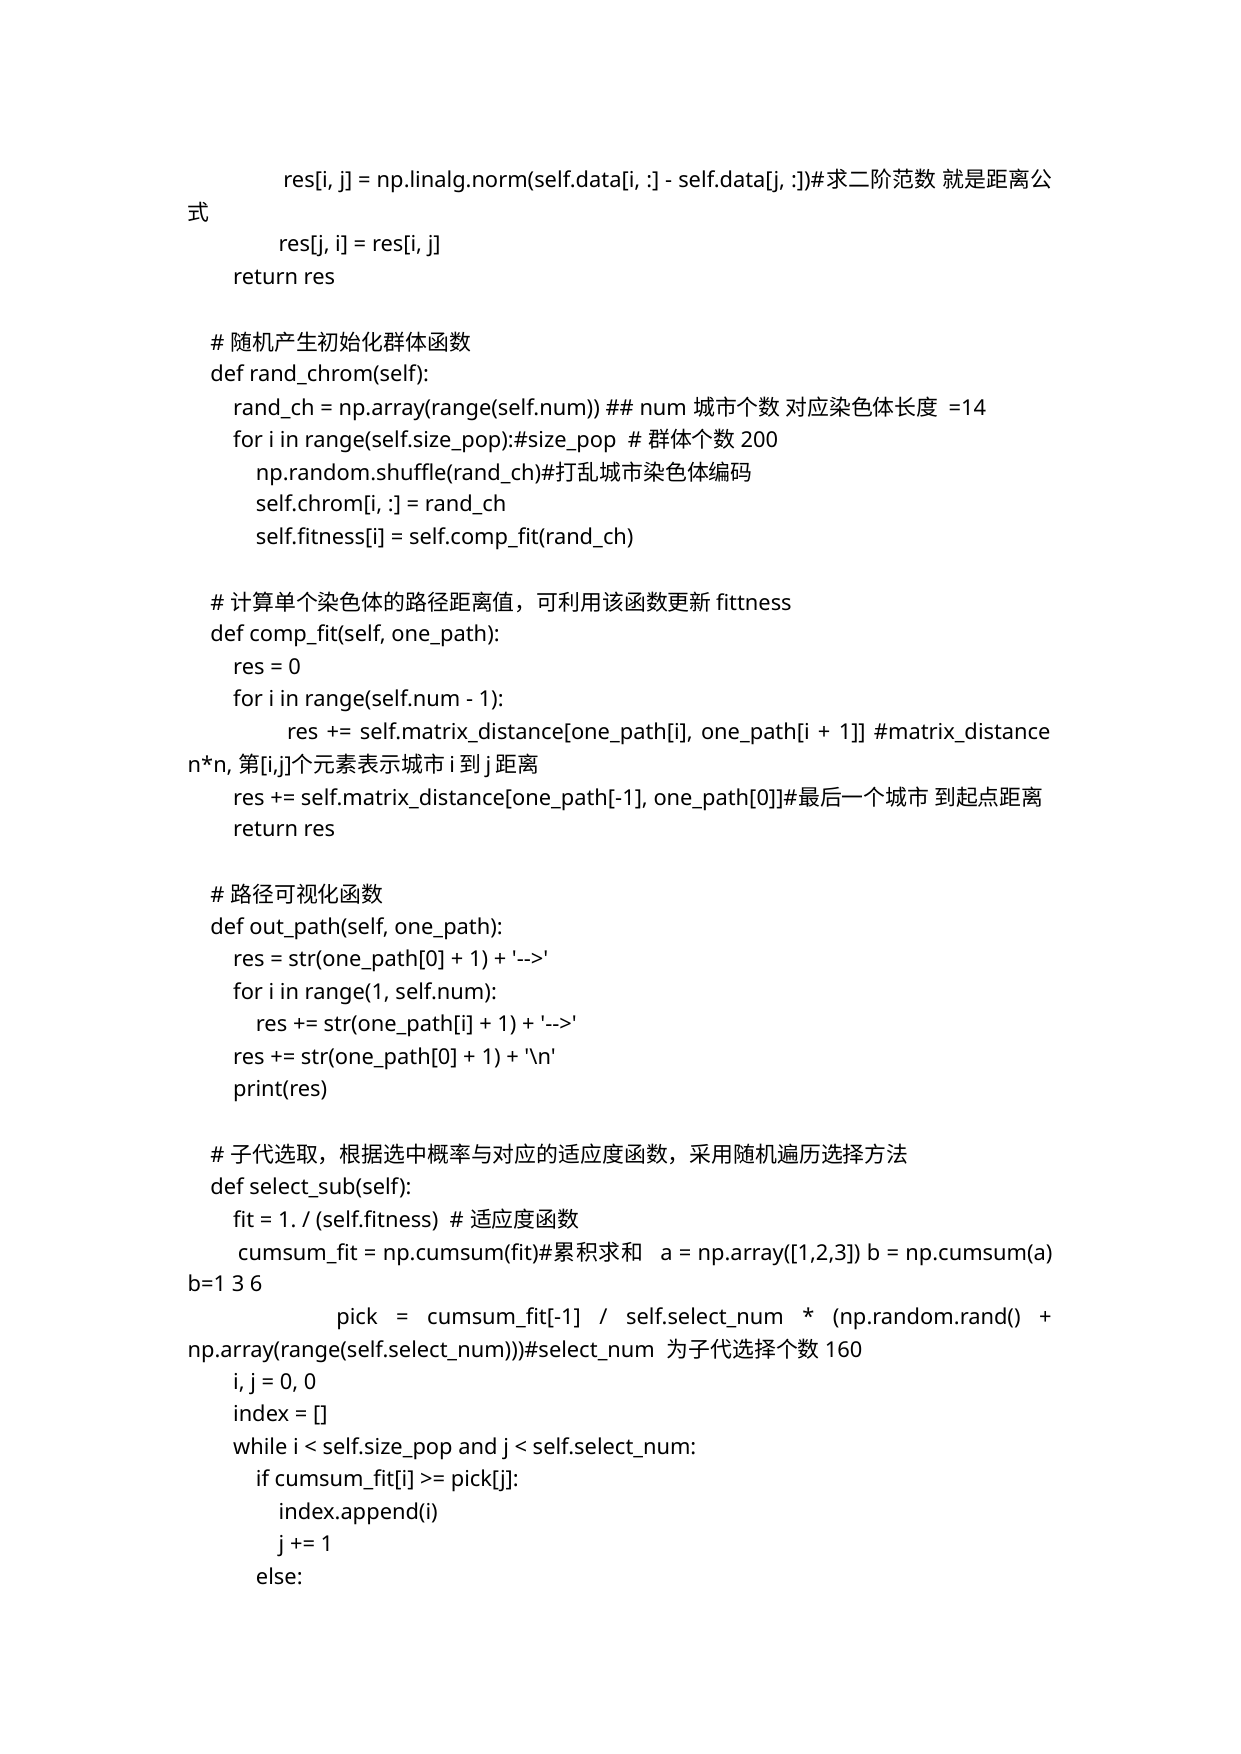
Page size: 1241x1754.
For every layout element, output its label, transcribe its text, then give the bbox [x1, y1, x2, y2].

text self.chrom[i, :] = rand_ch [187, 487, 1053, 519]
text res += str(one_path[0] + 1) + '\n' [187, 1039, 1053, 1072]
text def out_path(self, one_path): [187, 909, 1053, 942]
text for i in range(1, self.num): [187, 974, 1053, 1007]
text res = 0 [187, 649, 1053, 682]
text rand_ch = np.array(range(self.num)) ## num 城市个数 对应染色体长度 =14 [187, 389, 1053, 422]
text pick = cumsum_fit[-1] / self.select_num * (np.random.rand() + np.array(range(self.select_num)))#select_num 为子代选择个数 160 [187, 1299, 1053, 1364]
text def comp_fit(self, one_path): [187, 617, 1053, 649]
text fit = 1. / (self.fitness) # 适应度函数 [187, 1202, 1053, 1234]
text else: [187, 1559, 1053, 1592]
text return res [187, 812, 1053, 844]
text self.fitness[i] = self.comp_fit(rand_ch) [187, 519, 1053, 552]
text index.append(i) [187, 1494, 1053, 1527]
text index = [] [187, 1397, 1053, 1429]
text j += 1 [187, 1527, 1053, 1559]
text for i in range(self.num - 1): [187, 682, 1053, 714]
text return res [187, 259, 1053, 292]
text def select_sub(self): [187, 1169, 1053, 1202]
text # 随机产生初始化群体函数 [187, 324, 1053, 357]
text i, j = 0, 0 [187, 1364, 1053, 1397]
text res += self.matrix_distance[one_path[i], one_path[i + 1]] #matrix_distance n*n, 第[i,j]个元素表示城市i到j距离 [187, 714, 1053, 779]
text for i in range(self.size_pop):#size_pop # 群体个数 200 [187, 422, 1053, 454]
text # 路径可视化函数 [187, 877, 1053, 909]
text def rand_chrom(self): [187, 357, 1053, 389]
text res = str(one_path[0] + 1) + '-->' [187, 942, 1053, 974]
text cumsum_fit = np.cumsum(fit)#累积求和 a = np.array([1,2,3]) b = np.cumsum(a) b=1 3 6 [187, 1234, 1053, 1299]
text res += str(one_path[i] + 1) + '-->' [187, 1007, 1053, 1039]
text np.random.shuffle(rand_ch)#打乱城市染色体编码 [187, 454, 1053, 487]
text if cumsum_fit[i] >= pick[j]: [187, 1462, 1053, 1494]
text res[i, j] = np.linalg.norm(self.data[i, :] - self.data[j, :])#求二阶范数 就是距离公式 [187, 162, 1053, 227]
text while i < self.size_pop and j < self.select_num: [187, 1429, 1053, 1462]
text res[j, i] = res[i, j] [187, 227, 1053, 259]
text res += self.matrix_distance[one_path[-1], one_path[0]]#最后一个城市 到起点距离 [187, 779, 1053, 812]
text # 子代选取，根据选中概率与对应的适应度函数，采用随机遍历选择方法 [187, 1137, 1053, 1169]
text print(res) [187, 1072, 1053, 1104]
text # 计算单个染色体的路径距离值，可利用该函数更新fittness [187, 584, 1053, 617]
